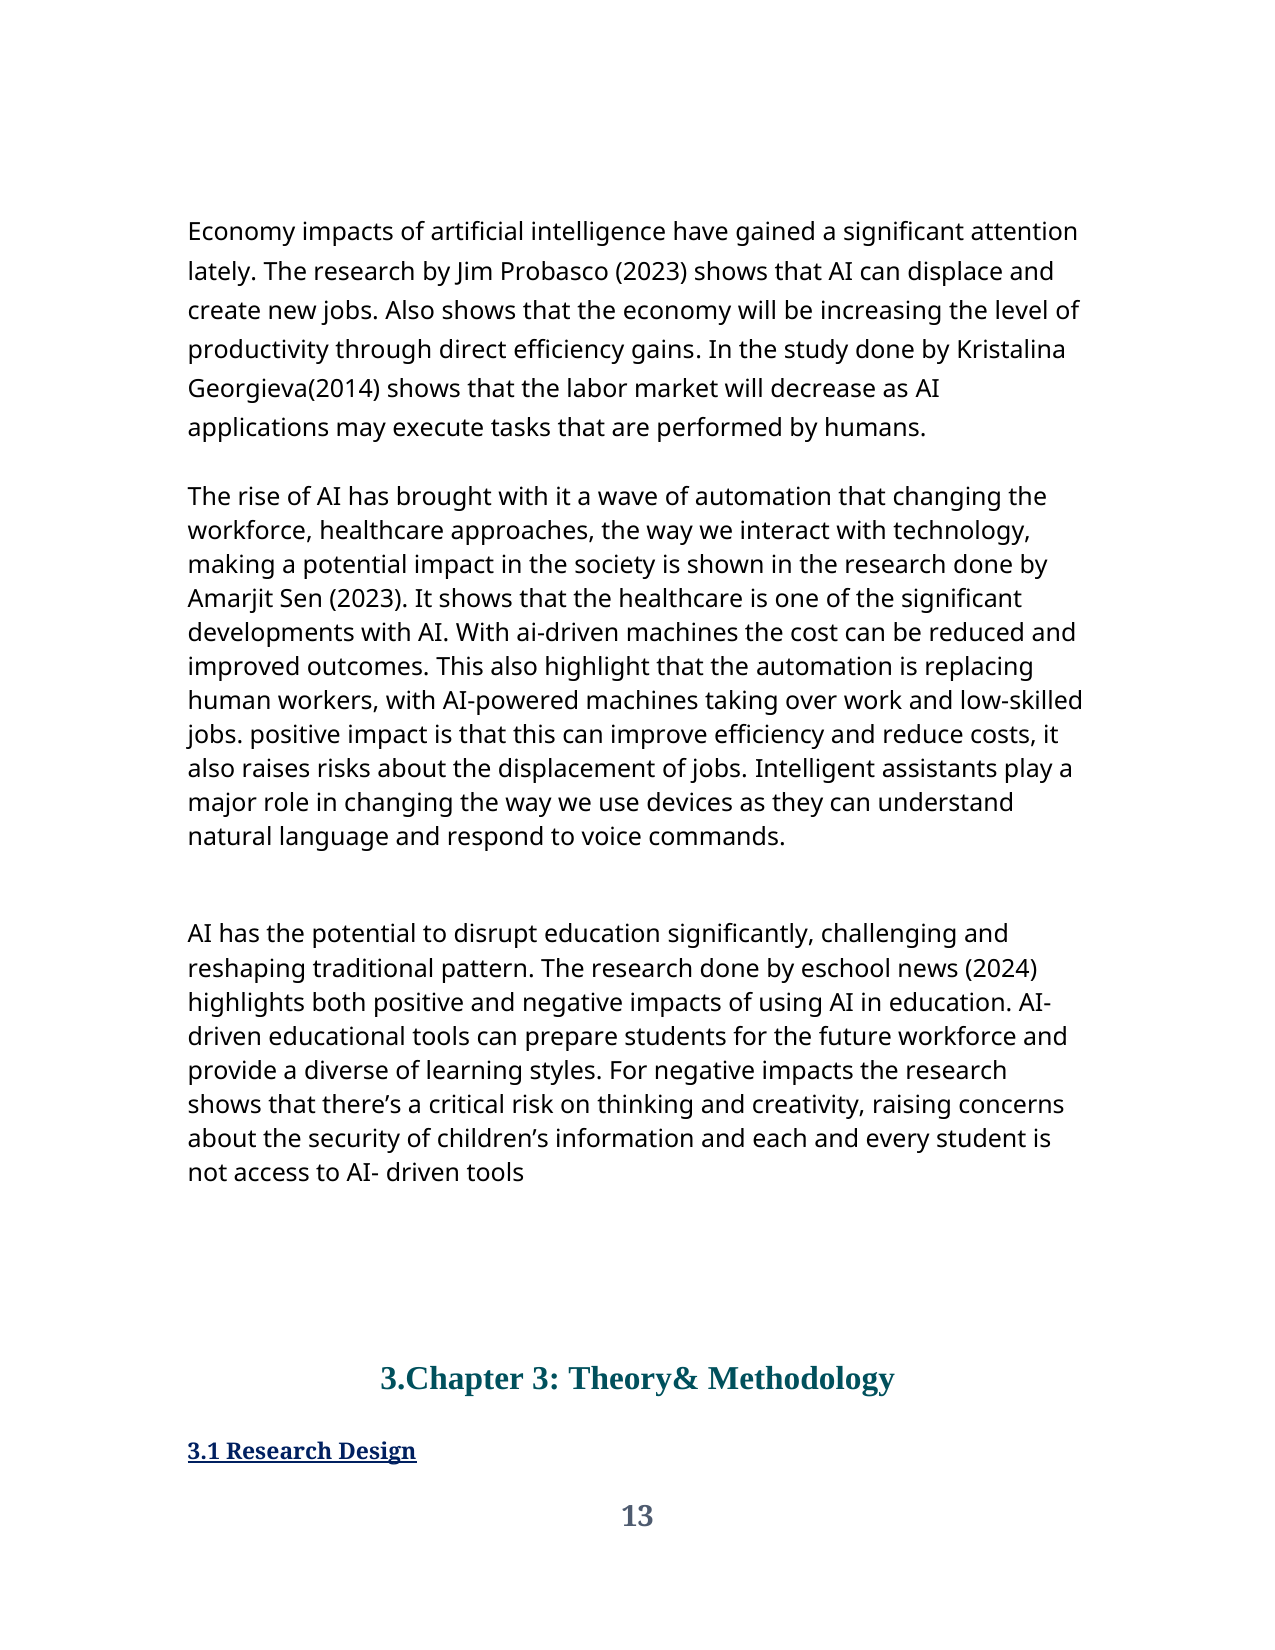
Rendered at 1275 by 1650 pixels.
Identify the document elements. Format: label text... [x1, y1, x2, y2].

text The rise of AI has brought with it a wave of automation that changing the workforce, healthcare approaches, the way we interact with technology, making a potential impact in the society is shown in the research done by Amarjit Sen (2023). It shows that the healthcare is one of the significant developments with AI. With ai-driven machines the cost can be reduced and improved outcomes. This also highlight that the automation is replacing human workers, with AI-powered machines taking over work and low-skilled jobs. positive impact is that this can improve efficiency and reduce costs, it also raises risks about the displacement of jobs. Intelligent assistants play a major role in changing the way we use devices as they can understand natural language and respond to voice commands. [187, 478, 1087, 853]
text 3.1 Research Design [187, 1434, 1087, 1466]
text Economy impacts of artificial intelligence have gained a significant attention lately. The research by Jim Probasco (2023) shows that AI can displace and create new jobs. Also shows that the economy will be increasing the level of productivity through direct efficiency gains. In the study done by Kristalina Georgieva(2014) shows that the labor market will decrease as AI applications may execute tasks that are performed by humans. [187, 214, 1087, 444]
text AI has the potential to disrupt education significantly, challenging and reshaping traditional pattern. The research done by eschool news (2024) highlights both positive and negative impacts of using AI in education. AI-driven educational tools can prepare students for the future workforce and provide a diverse of learning styles. For negative impacts the research shows that there’s a critical risk on thinking and creativity, raising concerns about the security of children’s information and each and every student is not access to AI- driven tools [187, 916, 1087, 1217]
text 3.Chapter 3: Theory& Methodology [187, 1358, 1087, 1396]
